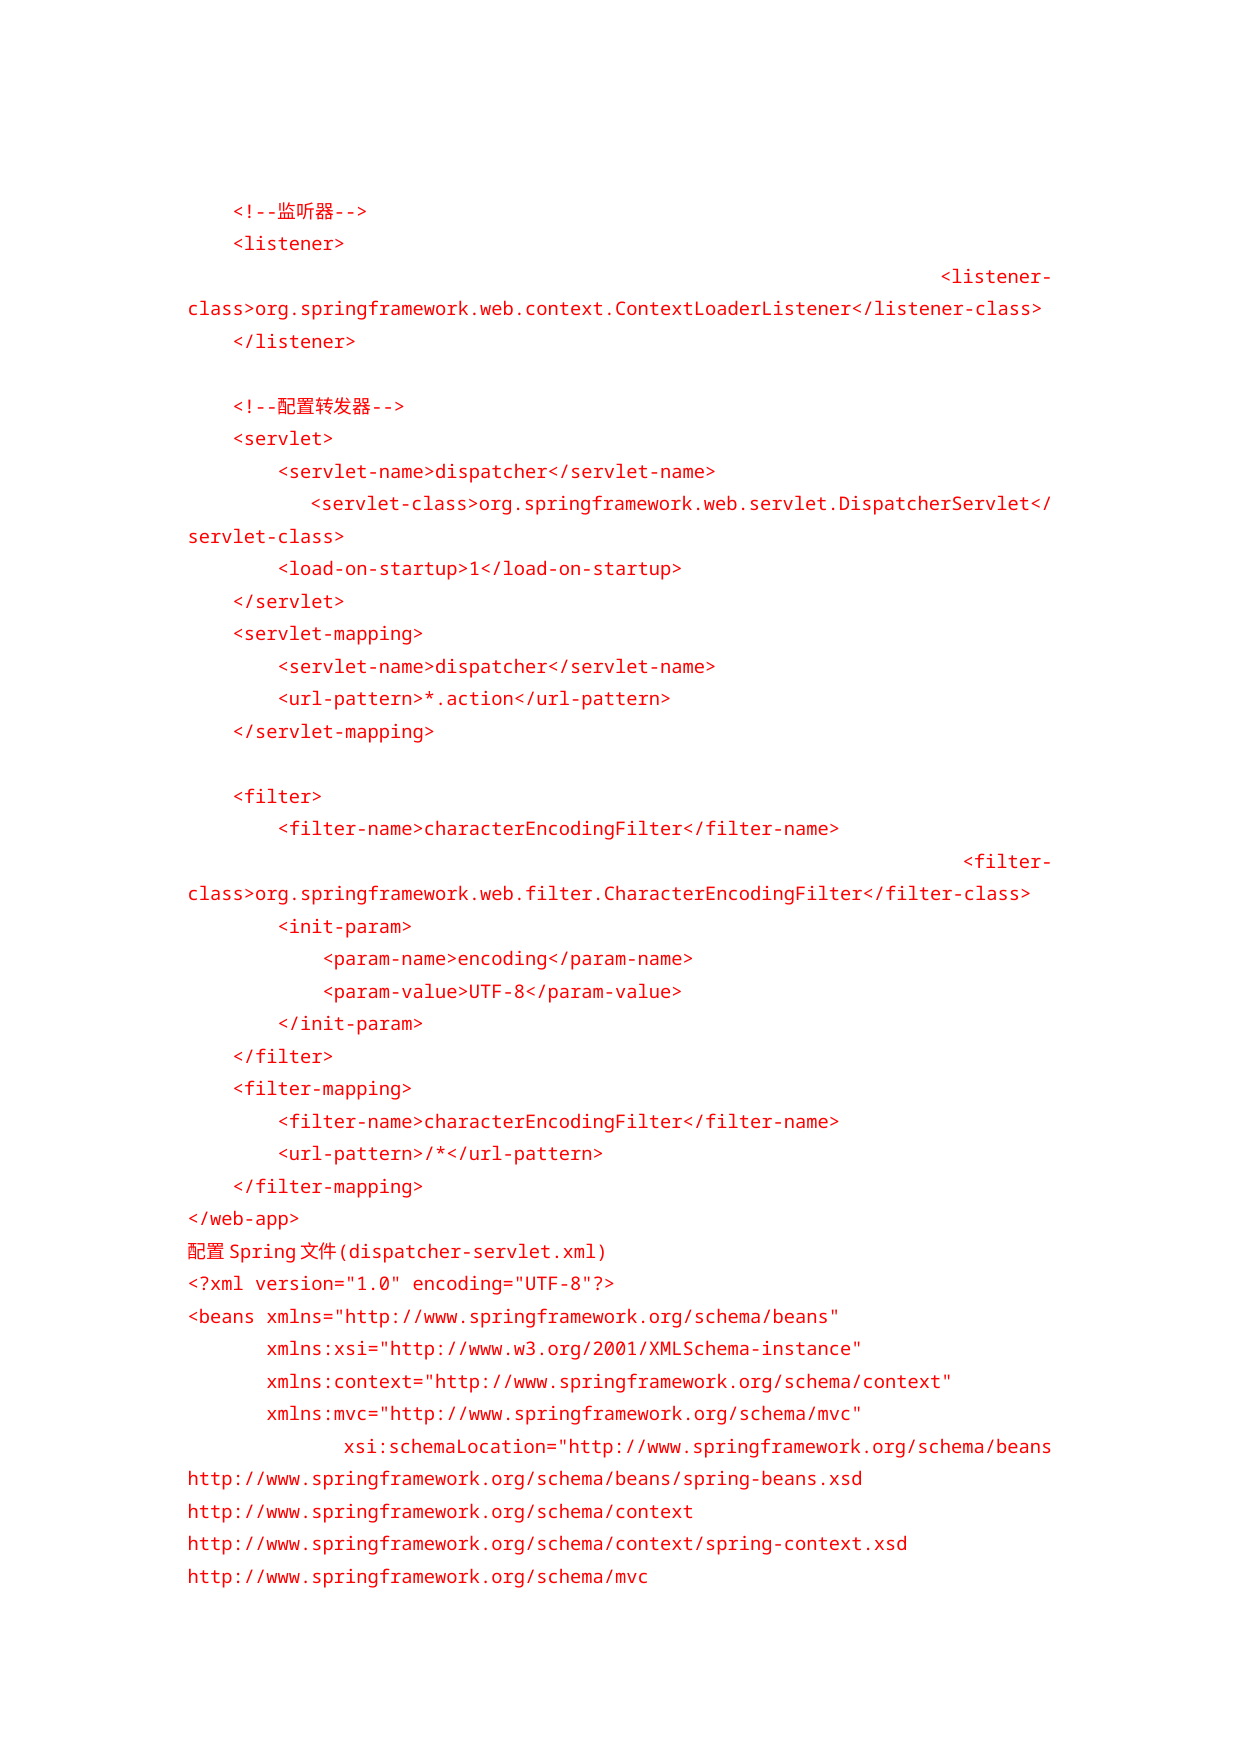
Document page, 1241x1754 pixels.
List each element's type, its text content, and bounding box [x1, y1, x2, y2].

text <url-pattern>*.action</url-pattern> [187, 682, 1053, 714]
text <servlet-mapping> [187, 617, 1053, 649]
text <param-name>encoding</param-name> [187, 942, 1053, 974]
text </init-param> [187, 1007, 1053, 1039]
text </web-app> [187, 1202, 1053, 1234]
text <param-value>UTF-8</param-value> [187, 974, 1053, 1007]
text <?xml version="1.0" encoding="UTF-8"?> [187, 1267, 1053, 1299]
text <filter-name>characterEncodingFilter</filter-name> [187, 1104, 1053, 1137]
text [187, 1429, 1053, 1592]
text <servlet-name>dispatcher</servlet-name> [187, 454, 1053, 487]
text <servlet> [187, 422, 1053, 454]
text </servlet-mapping> [187, 714, 1053, 747]
text </filter> [187, 1039, 1053, 1072]
text <listener-class>org.springframework.web.context.ContextLoaderListener</listener-class> [187, 259, 1053, 324]
text <servlet-name>dispatcher</servlet-name> [187, 649, 1053, 682]
text <filter-name>characterEncodingFilter</filter-name> [187, 812, 1053, 844]
text <filter-mapping> [187, 1072, 1053, 1104]
text <listener> [187, 227, 1053, 259]
text xmlns:xsi="http://www.w3.org/2001/XMLSchema-instance" [187, 1332, 1053, 1364]
text <!--监听器--> [187, 194, 1053, 227]
text <beans xmlns="http://www.springframework.org/schema/beans" [187, 1299, 1053, 1332]
text xmlns:context="http://www.springframework.org/schema/context" [187, 1364, 1053, 1397]
text xmlns:mvc="http://www.springframework.org/schema/mvc" [187, 1397, 1053, 1429]
text </filter-mapping> [187, 1169, 1053, 1202]
text <load-on-startup>1</load-on-startup> [187, 552, 1053, 584]
text <servlet-class>org.springframework.web.servlet.DispatcherServlet</servlet-class> [187, 487, 1053, 552]
text <url-pattern>/*</url-pattern> [187, 1137, 1053, 1169]
text 配置Spring文件(dispatcher-servlet.xml) [187, 1234, 1053, 1267]
text <!--配置转发器--> [187, 389, 1053, 422]
text </listener> [187, 324, 1053, 357]
text <filter-class>org.springframework.web.filter.CharacterEncodingFilter</filter-class> [187, 844, 1053, 909]
text </servlet> [187, 584, 1053, 617]
text <init-param> [187, 909, 1053, 942]
text <filter> [187, 779, 1053, 812]
